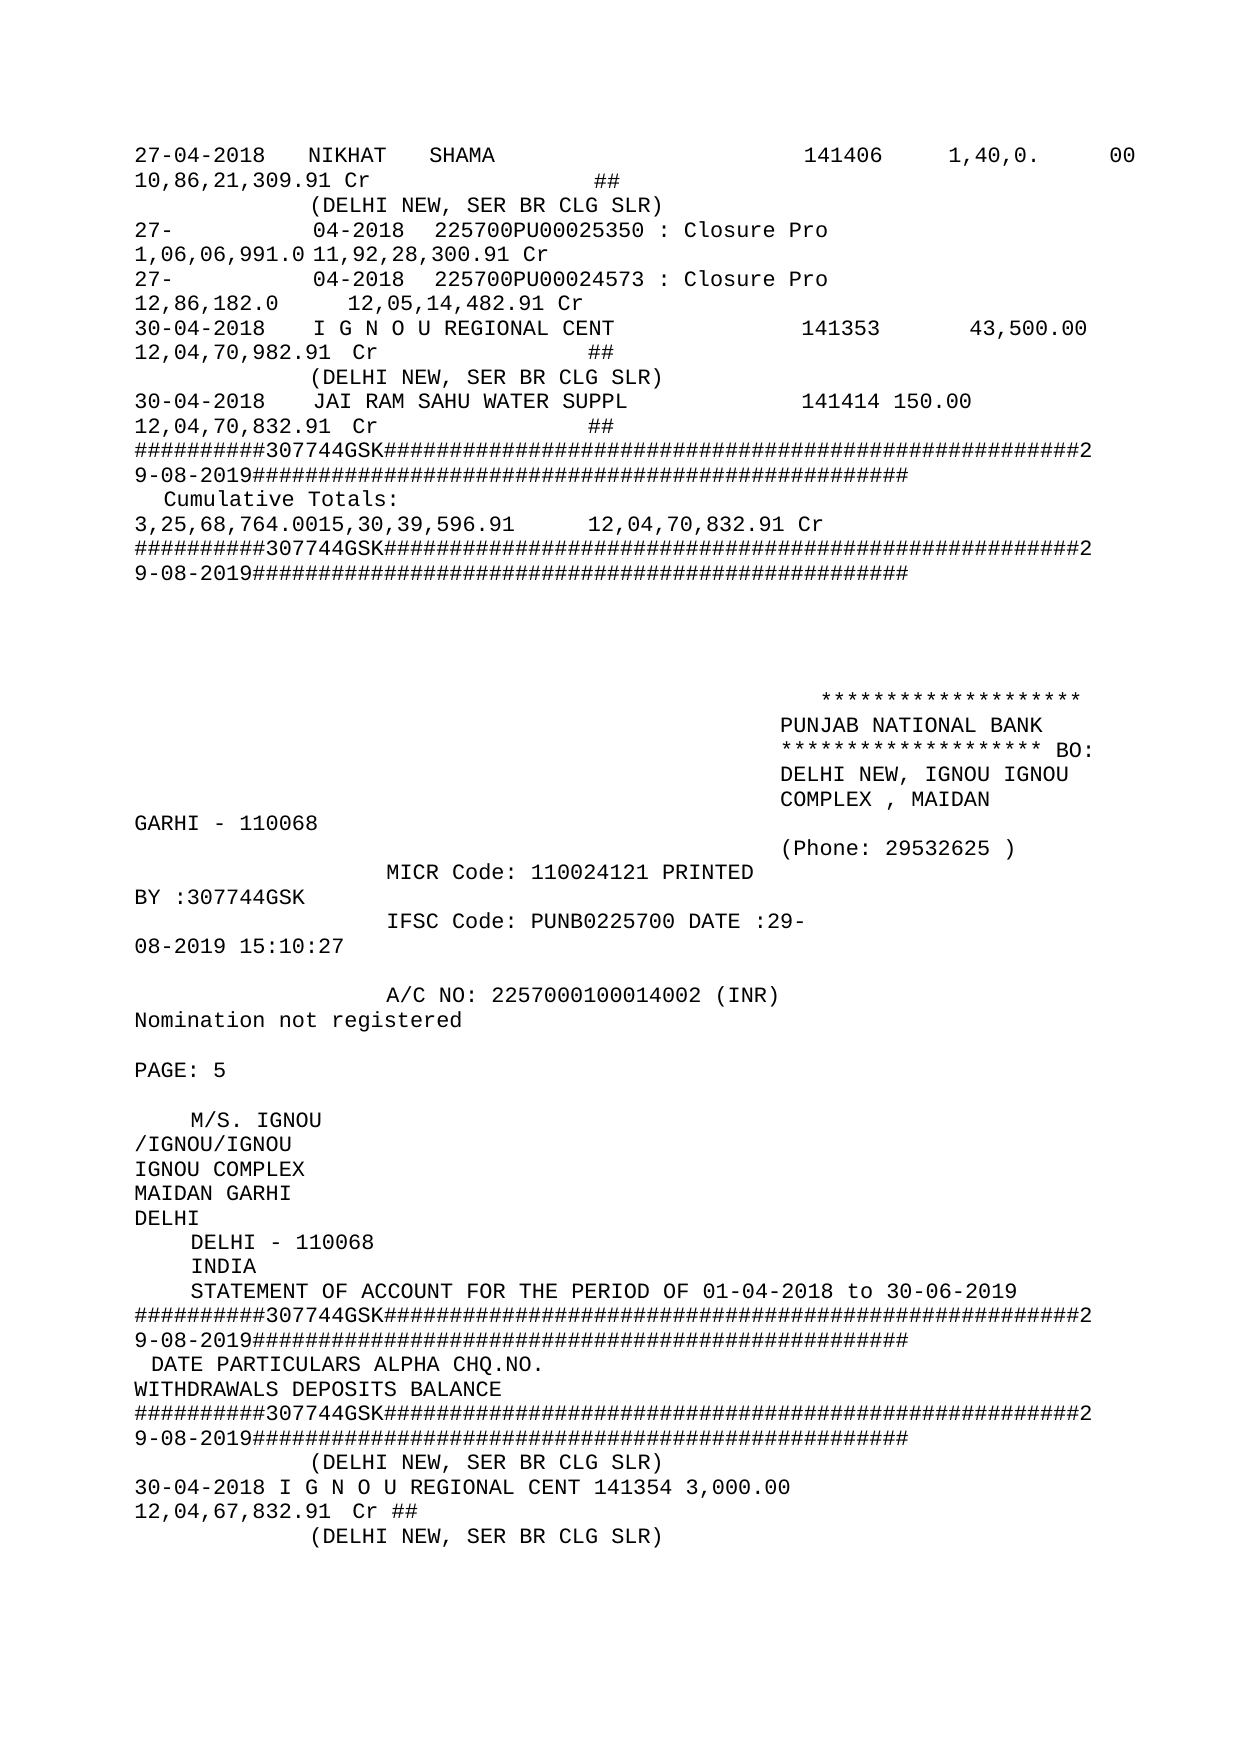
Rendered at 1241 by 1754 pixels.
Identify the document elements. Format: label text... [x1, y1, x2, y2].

text DATE PARTICULARS ALPHA CHQ.NO. [151, 1352, 1099, 1377]
text Cumulative Totals: [163, 487, 1099, 512]
list 12,04,70,832.91 Cr [134, 512, 1099, 536]
text ##########307744GSK#####################################################2 9-08-2019################################################## [134, 438, 1099, 487]
text Nomination not registered [134, 1008, 1099, 1032]
list 12,05,14,482.91 Cr [134, 291, 1099, 316]
text 30-04-2018 I G N O U REGIONAL CENT 141354 3,000.00 [134, 1475, 1099, 1499]
text ******************** PUNJAB NATIONAL BANK ******************** BO: DELHI NEW, IGNOU IGNOU COMPLEX , MAIDAN [780, 689, 1099, 811]
list 11,92,28,300.91 Cr [134, 242, 1099, 267]
text 27-04-2018 NIKHAT SHAMA 10,86,21,309.91 Cr [134, 143, 495, 193]
text PAGE: 5 [134, 1057, 1099, 1082]
text (DELHI NEW, SER BR CLG SLR) [309, 1524, 1099, 1548]
text ##########307744GSK#####################################################2 [134, 536, 1099, 561]
text 30-04-2018 I G N O U REGIONAL CENT 141353 43,500.00 [134, 316, 1099, 340]
list Cr ## [134, 414, 1099, 438]
list Cr ## [134, 340, 1099, 365]
list 00 [948, 143, 1136, 168]
text ##########307744GSK#####################################################2 [134, 1401, 1099, 1426]
text ## [594, 169, 620, 193]
text STATEMENT OF ACCOUNT FOR THE PERIOD OF 01-04-2018 to 30-06-2019 ##########307744GSK#####################################################2 9-08-2019################################################## [134, 1279, 1099, 1352]
text MICR Code: 110024121 PRINTED BY :307744GSK [134, 860, 807, 909]
text DELHI - 110068 INDIA [190, 1230, 374, 1279]
text (Phone: 29532625 ) [780, 836, 1099, 860]
list Cr ## [134, 1499, 1099, 1524]
text 30-04-2018 JAI RAM SAHU WATER SUPPL 141414 150.00 [134, 389, 1099, 414]
text WITHDRAWALS DEPOSITS BALANCE [134, 1377, 1099, 1401]
list 04-2018 225700PU00024573 : Closure Pro [134, 267, 1099, 291]
text (DELHI NEW, SER BR CLG SLR) [309, 193, 1099, 218]
text M/S. IGNOU /IGNOU/IGNOU IGNOU COMPLEX MAIDAN GARHI DELHI [134, 1107, 362, 1230]
text A/C NO: 2257000100014002 (INR) [134, 983, 1099, 1008]
text 141406 [804, 143, 882, 168]
list 04-2018 225700PU00025350 : Closure Pro [134, 218, 1099, 242]
text GARHI - 110068 [134, 811, 1099, 836]
text 9-08-2019################################################## [134, 1426, 1099, 1450]
text IFSC Code: PUNB0225700 DATE :29-08-2019 15:10:27 [134, 909, 807, 958]
text (DELHI NEW, SER BR CLG SLR) [309, 365, 1099, 389]
text 9-08-2019################################################## [134, 561, 1099, 585]
text (DELHI NEW, SER BR CLG SLR) [309, 1450, 1099, 1475]
